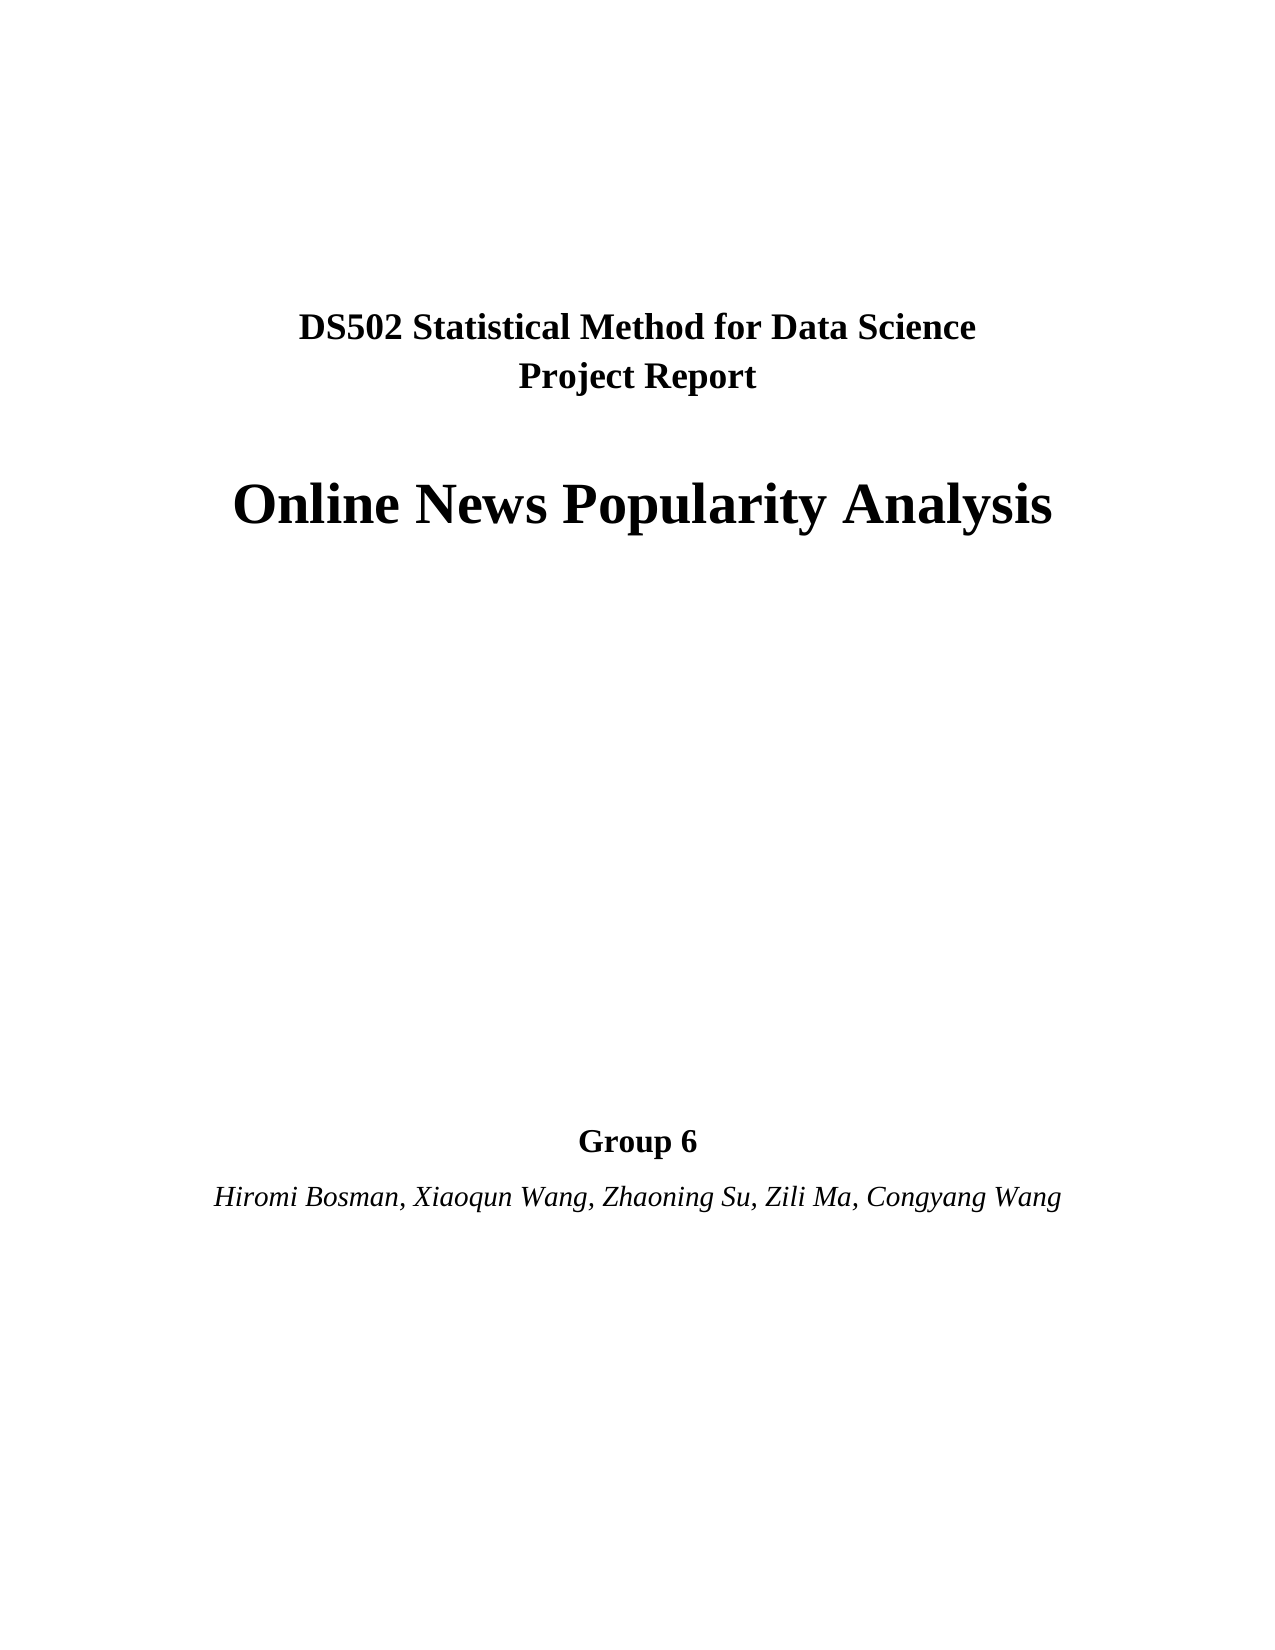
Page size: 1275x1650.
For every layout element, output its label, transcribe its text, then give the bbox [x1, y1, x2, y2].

text Online News Popularity Analysis [131, 469, 1154, 536]
text DS502 Statistical Method for Data Science [150, 304, 1125, 347]
text Project Report [150, 354, 1125, 397]
text Group 6 [150, 1121, 1125, 1159]
text Hiromi Bosman, Xiaoqun Wang, Zhaoning Su, Zili Ma, Congyang Wang [150, 1179, 1125, 1212]
